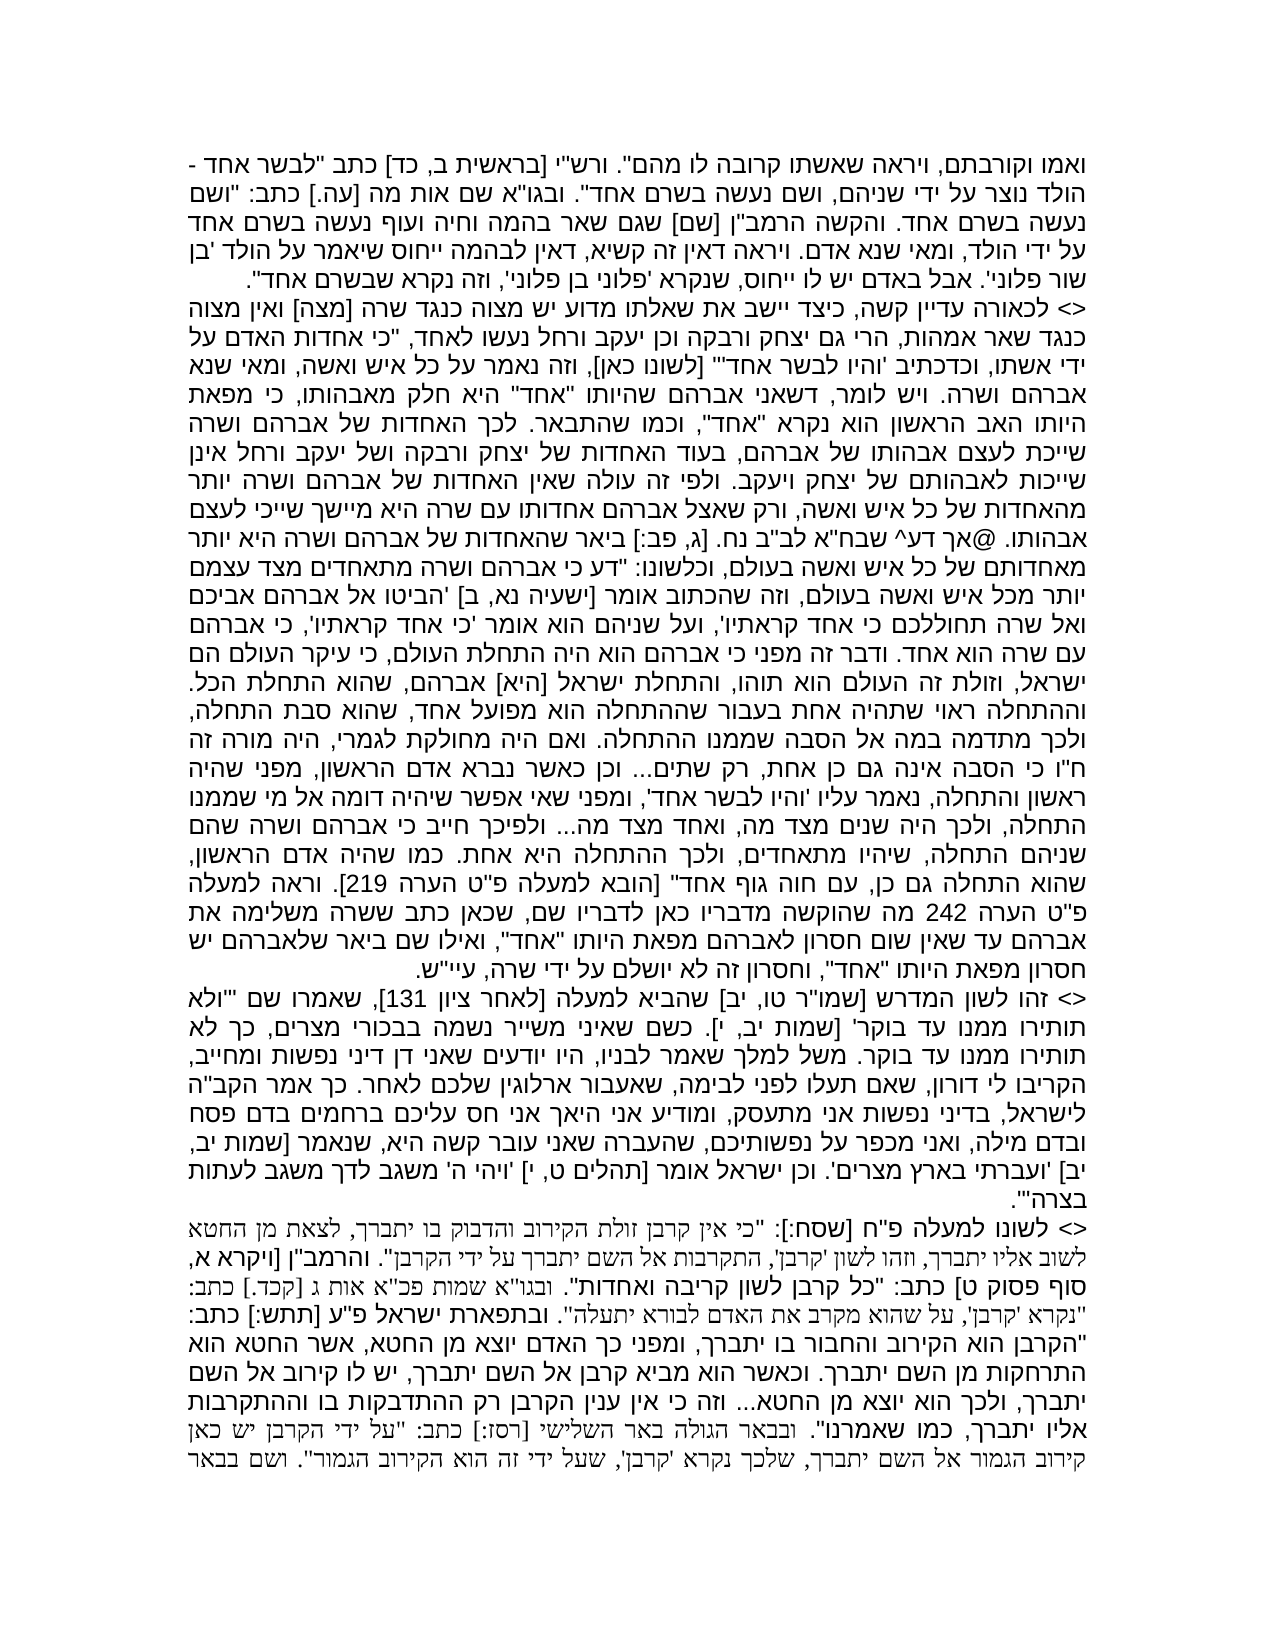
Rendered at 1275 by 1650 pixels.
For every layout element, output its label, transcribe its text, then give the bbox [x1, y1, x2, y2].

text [187, 1329, 1087, 1473]
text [187, 150, 1087, 639]
text <> לכאורה עדיין קשה, כיצד יישב את שאלתו מדוע יש מצוה כנגד שרה [מצה] ואין מצוה כנגד שאר אמהות, הרי גם יצחק ורבקה וכן יעקב ורחל נעשו לאחד, "כי אחדות האדם על ידי אשתו, וכדכתיב 'והיו לבשר אחד'" [לשונו כאן], וזה נאמר על כל איש ואשה, ומאי שנא אברהם ושרה. ויש לומר, דשאני אברהם שהיותו "אחד" היא חלק מאבהותו, כי מפאת היותו האב הראשון הוא נקרא "אחד", וכמו שהתבאר. לכך האחדות של אברהם ושרה שייכת לעצם אבהותו של אברהם, בעוד האחדות של יצחק ורבקה ושל יעקב ורחל אינן שייכות לאבהותם של יצחק ויעקב. ולפי זה עולה שאין האחדות של אברהם ושרה יותר מהאחדות של כל איש ואשה, ורק שאצל אברהם אחדותו עם שרה היא מיישך שייכי לעצם אבהותו. @אך דע^ שבח"א לב"ב נח. [ג, פב:] ביאר שהאחדות של אברהם ושרה היא יותר מאחדותם של כל איש ואשה בעולם, וכלשונו: "דע כי אברהם ושרה מתאחדים מצד עצמם יותר מכל איש ואשה בעולם, וזה שהכתוב אומר [ישעיה נא, ב] 'הביטו אל אברהם אביכם ואל שרה תחוללכם כי אחד קראתיו', ועל שניהם הוא אומר 'כי אחד קראתיו', כי אברהם עם שרה הוא אחד. ודבר זה מפני כי אברהם הוא היה התחלת העולם, כי עיקר העולם הם ישראל, וזולת זה העולם הוא תוהו, והתחלת ישראל [היא] אברהם, שהוא התחלת הכל. וההתחלה ראוי שתהיה אחת בעבור שההתחלה הוא מפועל אחד, שהוא סבת התחלה, ולכך מתדמה במה אל הסבה שממנו ההתחלה. ואם היה מחולקת לגמרי, היה מורה זה ח"ו כי הסבה אינה גם כן אחת, רק שתים... וכן כאשר נברא אדם הראשון, מפני שהיה ראשון והתחלה, נאמר עליו 'והיו לבשר אחד', ומפני שאי אפשר שיהיה דומה אל מי שממנו התחלה, ולכך היה שנים מצד מה, ואחד מצד מה... ולפיכך חייב כי אברהם ושרה שהם שניהם התחלה, שיהיו מתאחדים, ולכך ההתחלה היא אחת. כמו שהיה אדם הראשון, שהוא התחלה גם כן, עם חוה גוף אחד" [הובא למעלה פ"ט הערה 219]. וראה למעלה פ"ט הערה 242 מה שהוקשה מדבריו כאן לדבריו שם, שכאן כתב ששרה משלימה את אברהם עד שאין שום חסרון לאברהם מפאת היותו "אחד", ואילו שם ביאר שלאברהם יש חסרון מפאת היותו "אחד", וחסרון זה לא יושלם על ידי שרה, עיי"ש. [187, 639, 1087, 1329]
